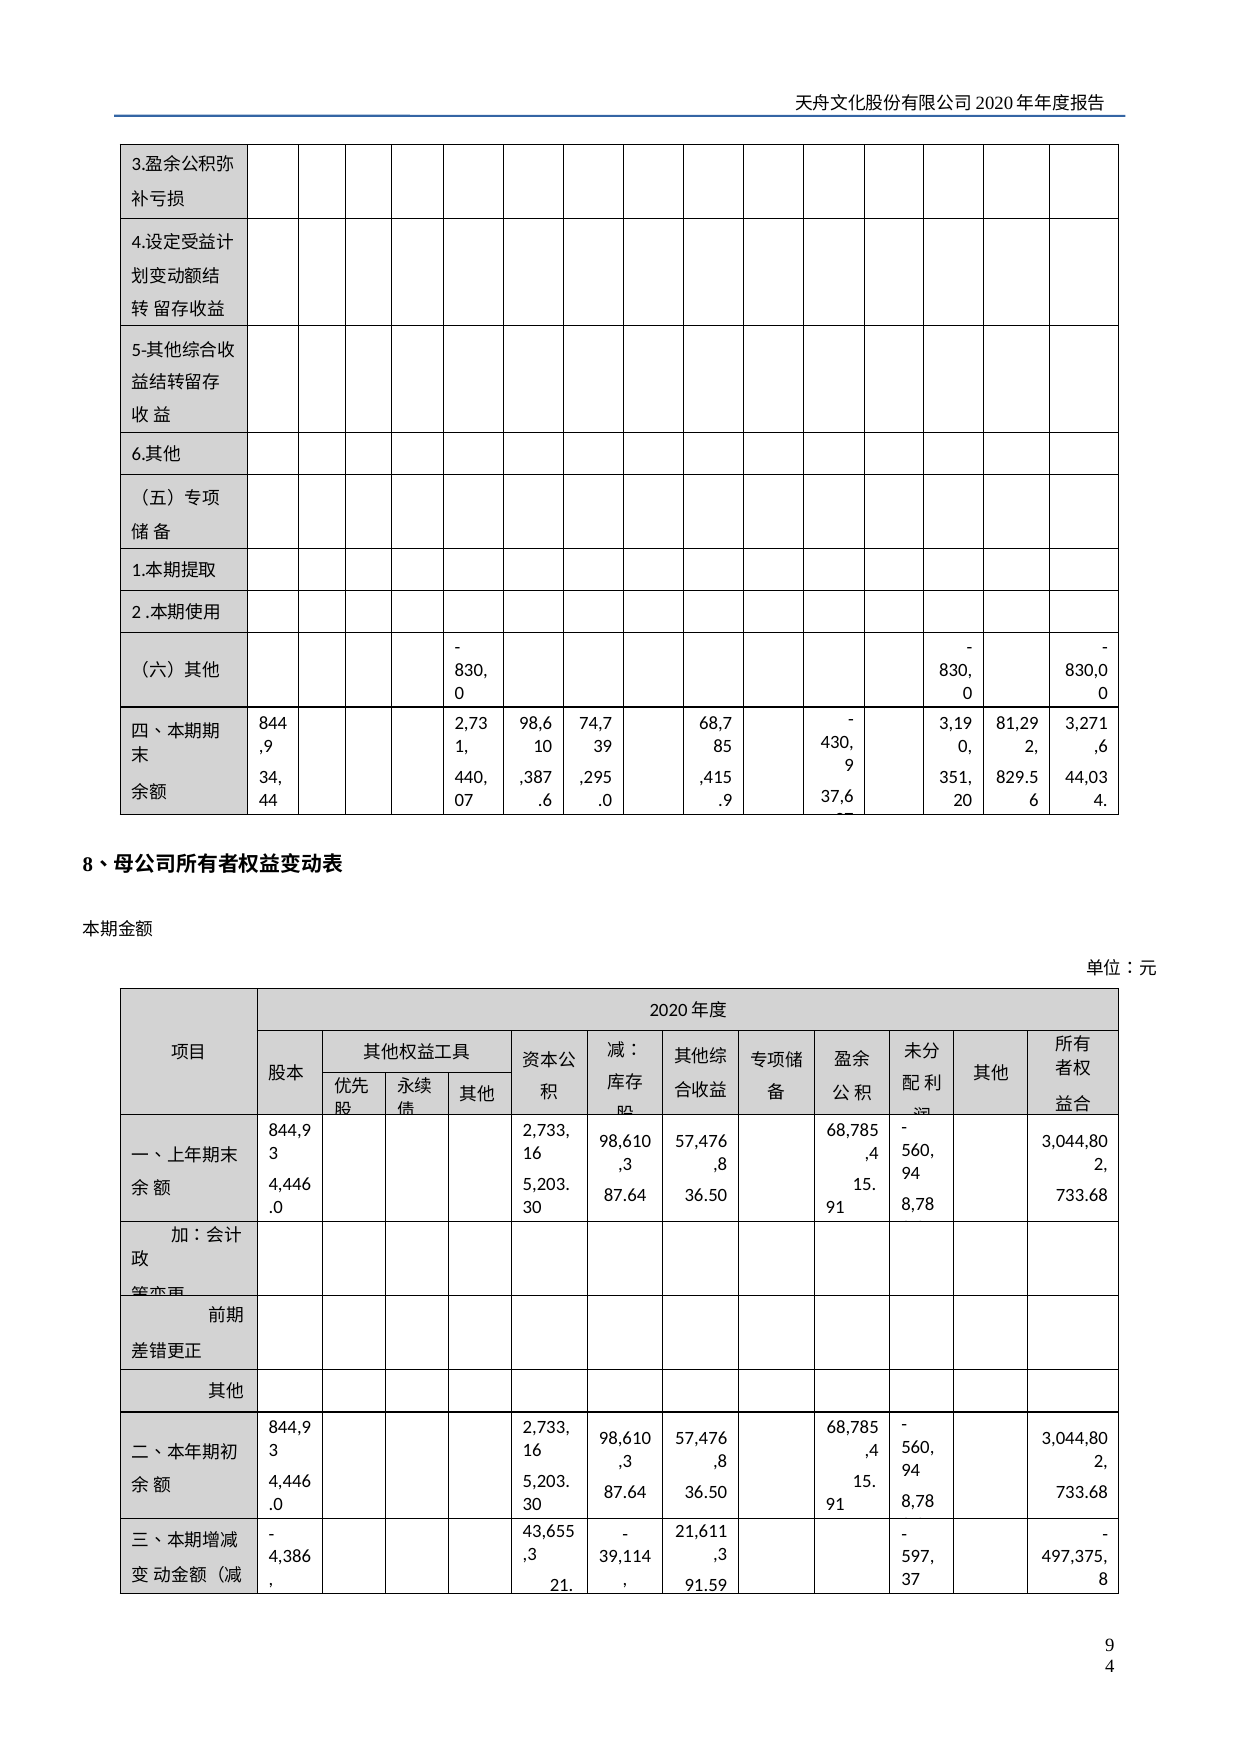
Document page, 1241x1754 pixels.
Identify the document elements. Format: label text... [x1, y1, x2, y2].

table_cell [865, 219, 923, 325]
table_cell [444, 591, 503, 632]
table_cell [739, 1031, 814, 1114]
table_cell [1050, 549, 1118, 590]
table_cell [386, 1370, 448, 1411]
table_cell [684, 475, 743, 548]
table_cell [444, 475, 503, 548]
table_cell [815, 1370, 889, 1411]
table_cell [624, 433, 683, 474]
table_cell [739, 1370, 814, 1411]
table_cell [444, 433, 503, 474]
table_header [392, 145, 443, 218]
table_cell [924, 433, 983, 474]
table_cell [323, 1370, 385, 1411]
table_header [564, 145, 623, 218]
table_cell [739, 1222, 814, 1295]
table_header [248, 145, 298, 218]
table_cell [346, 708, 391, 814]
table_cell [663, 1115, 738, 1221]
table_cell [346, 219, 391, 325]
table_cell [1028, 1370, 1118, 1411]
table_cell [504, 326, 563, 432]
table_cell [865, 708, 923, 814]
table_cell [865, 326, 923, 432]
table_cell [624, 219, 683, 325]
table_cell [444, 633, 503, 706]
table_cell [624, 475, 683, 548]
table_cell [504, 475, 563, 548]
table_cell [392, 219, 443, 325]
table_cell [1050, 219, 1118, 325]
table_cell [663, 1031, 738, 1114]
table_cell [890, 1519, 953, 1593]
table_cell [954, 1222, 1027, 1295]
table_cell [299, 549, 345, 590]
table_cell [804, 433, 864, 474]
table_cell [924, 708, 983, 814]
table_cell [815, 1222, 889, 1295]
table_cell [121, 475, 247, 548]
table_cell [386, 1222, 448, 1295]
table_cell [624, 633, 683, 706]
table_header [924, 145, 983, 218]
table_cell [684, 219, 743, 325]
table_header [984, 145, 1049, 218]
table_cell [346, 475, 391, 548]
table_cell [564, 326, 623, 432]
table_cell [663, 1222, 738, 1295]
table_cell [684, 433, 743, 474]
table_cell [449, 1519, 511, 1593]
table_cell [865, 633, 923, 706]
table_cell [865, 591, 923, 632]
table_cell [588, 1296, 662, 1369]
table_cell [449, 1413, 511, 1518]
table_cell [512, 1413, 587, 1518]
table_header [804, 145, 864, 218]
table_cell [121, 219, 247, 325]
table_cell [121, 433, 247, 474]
text 8、母公司所有者权益变动表 [82, 849, 1157, 877]
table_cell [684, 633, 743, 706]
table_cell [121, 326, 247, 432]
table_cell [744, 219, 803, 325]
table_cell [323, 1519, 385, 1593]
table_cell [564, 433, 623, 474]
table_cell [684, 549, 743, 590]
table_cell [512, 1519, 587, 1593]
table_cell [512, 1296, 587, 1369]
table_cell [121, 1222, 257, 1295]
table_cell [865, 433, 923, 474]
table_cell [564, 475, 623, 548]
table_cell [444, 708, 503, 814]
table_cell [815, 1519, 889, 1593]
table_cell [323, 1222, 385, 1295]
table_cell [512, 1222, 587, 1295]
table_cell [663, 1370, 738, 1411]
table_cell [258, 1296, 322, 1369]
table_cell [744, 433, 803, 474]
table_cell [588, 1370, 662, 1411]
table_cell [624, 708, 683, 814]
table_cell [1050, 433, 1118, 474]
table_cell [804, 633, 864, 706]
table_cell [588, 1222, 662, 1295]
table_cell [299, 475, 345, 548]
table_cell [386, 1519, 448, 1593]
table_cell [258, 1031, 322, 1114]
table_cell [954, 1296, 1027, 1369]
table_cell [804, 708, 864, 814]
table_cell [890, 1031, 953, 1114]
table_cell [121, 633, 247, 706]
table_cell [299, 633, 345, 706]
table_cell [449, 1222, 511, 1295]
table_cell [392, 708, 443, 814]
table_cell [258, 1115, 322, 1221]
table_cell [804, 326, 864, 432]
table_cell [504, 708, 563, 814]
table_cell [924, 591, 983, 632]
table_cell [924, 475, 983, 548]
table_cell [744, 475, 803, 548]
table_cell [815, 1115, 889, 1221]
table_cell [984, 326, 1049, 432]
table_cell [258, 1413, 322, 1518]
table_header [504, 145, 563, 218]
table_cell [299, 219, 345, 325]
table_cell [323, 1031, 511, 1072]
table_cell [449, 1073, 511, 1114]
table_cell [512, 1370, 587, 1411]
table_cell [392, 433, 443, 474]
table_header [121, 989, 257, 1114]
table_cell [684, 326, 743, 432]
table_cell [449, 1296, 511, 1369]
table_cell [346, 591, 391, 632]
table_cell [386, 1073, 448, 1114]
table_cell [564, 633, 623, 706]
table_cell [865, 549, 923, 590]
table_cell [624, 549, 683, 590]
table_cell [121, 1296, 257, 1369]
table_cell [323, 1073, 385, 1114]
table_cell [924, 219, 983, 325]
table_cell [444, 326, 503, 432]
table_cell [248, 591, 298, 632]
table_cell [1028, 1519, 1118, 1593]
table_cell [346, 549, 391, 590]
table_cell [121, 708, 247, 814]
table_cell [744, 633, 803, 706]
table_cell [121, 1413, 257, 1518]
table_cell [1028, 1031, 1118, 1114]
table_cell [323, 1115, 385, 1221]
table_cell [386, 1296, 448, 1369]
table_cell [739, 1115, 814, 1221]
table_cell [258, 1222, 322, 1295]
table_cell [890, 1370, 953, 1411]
text 单位：元 [82, 956, 1157, 980]
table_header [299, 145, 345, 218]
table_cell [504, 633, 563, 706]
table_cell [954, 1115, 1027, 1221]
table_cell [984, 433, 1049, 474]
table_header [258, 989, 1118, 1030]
text 本期金额 [82, 917, 1157, 941]
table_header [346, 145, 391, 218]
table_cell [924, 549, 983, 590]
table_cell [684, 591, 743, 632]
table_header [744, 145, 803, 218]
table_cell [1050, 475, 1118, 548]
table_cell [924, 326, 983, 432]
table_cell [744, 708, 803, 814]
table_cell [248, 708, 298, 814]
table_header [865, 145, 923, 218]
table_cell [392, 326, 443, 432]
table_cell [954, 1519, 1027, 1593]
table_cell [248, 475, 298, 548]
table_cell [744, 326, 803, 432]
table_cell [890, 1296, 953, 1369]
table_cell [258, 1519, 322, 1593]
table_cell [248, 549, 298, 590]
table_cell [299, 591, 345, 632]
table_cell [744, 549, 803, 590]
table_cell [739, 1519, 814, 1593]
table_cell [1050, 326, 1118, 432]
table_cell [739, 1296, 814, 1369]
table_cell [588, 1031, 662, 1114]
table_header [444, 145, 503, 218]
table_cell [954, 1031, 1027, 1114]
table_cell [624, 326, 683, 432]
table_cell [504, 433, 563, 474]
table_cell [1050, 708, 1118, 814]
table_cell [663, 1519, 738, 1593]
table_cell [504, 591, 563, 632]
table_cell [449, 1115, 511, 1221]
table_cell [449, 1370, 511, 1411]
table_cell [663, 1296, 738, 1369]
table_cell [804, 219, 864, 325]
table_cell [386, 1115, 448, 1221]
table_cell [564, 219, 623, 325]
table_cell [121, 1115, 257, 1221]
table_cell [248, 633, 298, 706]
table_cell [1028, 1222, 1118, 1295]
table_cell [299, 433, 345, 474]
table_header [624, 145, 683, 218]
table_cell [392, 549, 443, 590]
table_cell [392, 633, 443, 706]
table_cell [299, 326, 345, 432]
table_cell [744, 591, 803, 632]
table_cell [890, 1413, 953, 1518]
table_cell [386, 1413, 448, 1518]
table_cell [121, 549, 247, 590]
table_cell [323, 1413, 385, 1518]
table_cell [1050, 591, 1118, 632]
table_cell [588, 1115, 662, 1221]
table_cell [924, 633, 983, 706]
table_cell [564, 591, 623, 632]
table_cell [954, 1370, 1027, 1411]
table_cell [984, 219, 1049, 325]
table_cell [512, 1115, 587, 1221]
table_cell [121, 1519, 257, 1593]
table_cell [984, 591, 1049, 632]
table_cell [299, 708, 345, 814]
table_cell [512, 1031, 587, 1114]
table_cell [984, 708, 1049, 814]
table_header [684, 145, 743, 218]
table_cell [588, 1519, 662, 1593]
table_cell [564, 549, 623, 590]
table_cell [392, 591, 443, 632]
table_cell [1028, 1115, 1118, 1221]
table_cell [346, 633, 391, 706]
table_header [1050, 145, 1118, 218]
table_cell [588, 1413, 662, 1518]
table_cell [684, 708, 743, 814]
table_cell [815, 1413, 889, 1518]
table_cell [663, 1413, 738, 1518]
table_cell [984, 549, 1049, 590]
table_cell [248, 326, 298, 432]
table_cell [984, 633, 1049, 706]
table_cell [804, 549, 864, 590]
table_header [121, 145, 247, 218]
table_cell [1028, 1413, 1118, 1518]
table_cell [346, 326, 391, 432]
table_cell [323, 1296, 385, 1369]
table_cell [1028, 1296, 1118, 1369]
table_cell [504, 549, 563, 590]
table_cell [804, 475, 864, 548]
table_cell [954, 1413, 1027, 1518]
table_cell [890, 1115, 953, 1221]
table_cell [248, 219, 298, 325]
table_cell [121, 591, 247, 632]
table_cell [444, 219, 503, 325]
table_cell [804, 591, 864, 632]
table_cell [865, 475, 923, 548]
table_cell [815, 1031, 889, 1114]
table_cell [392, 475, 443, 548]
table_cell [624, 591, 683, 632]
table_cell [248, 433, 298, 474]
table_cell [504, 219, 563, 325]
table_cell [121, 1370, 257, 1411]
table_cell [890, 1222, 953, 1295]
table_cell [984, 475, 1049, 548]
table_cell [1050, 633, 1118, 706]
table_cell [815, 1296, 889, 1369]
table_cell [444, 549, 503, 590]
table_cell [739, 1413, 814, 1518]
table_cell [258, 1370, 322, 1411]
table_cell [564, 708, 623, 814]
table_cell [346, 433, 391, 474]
